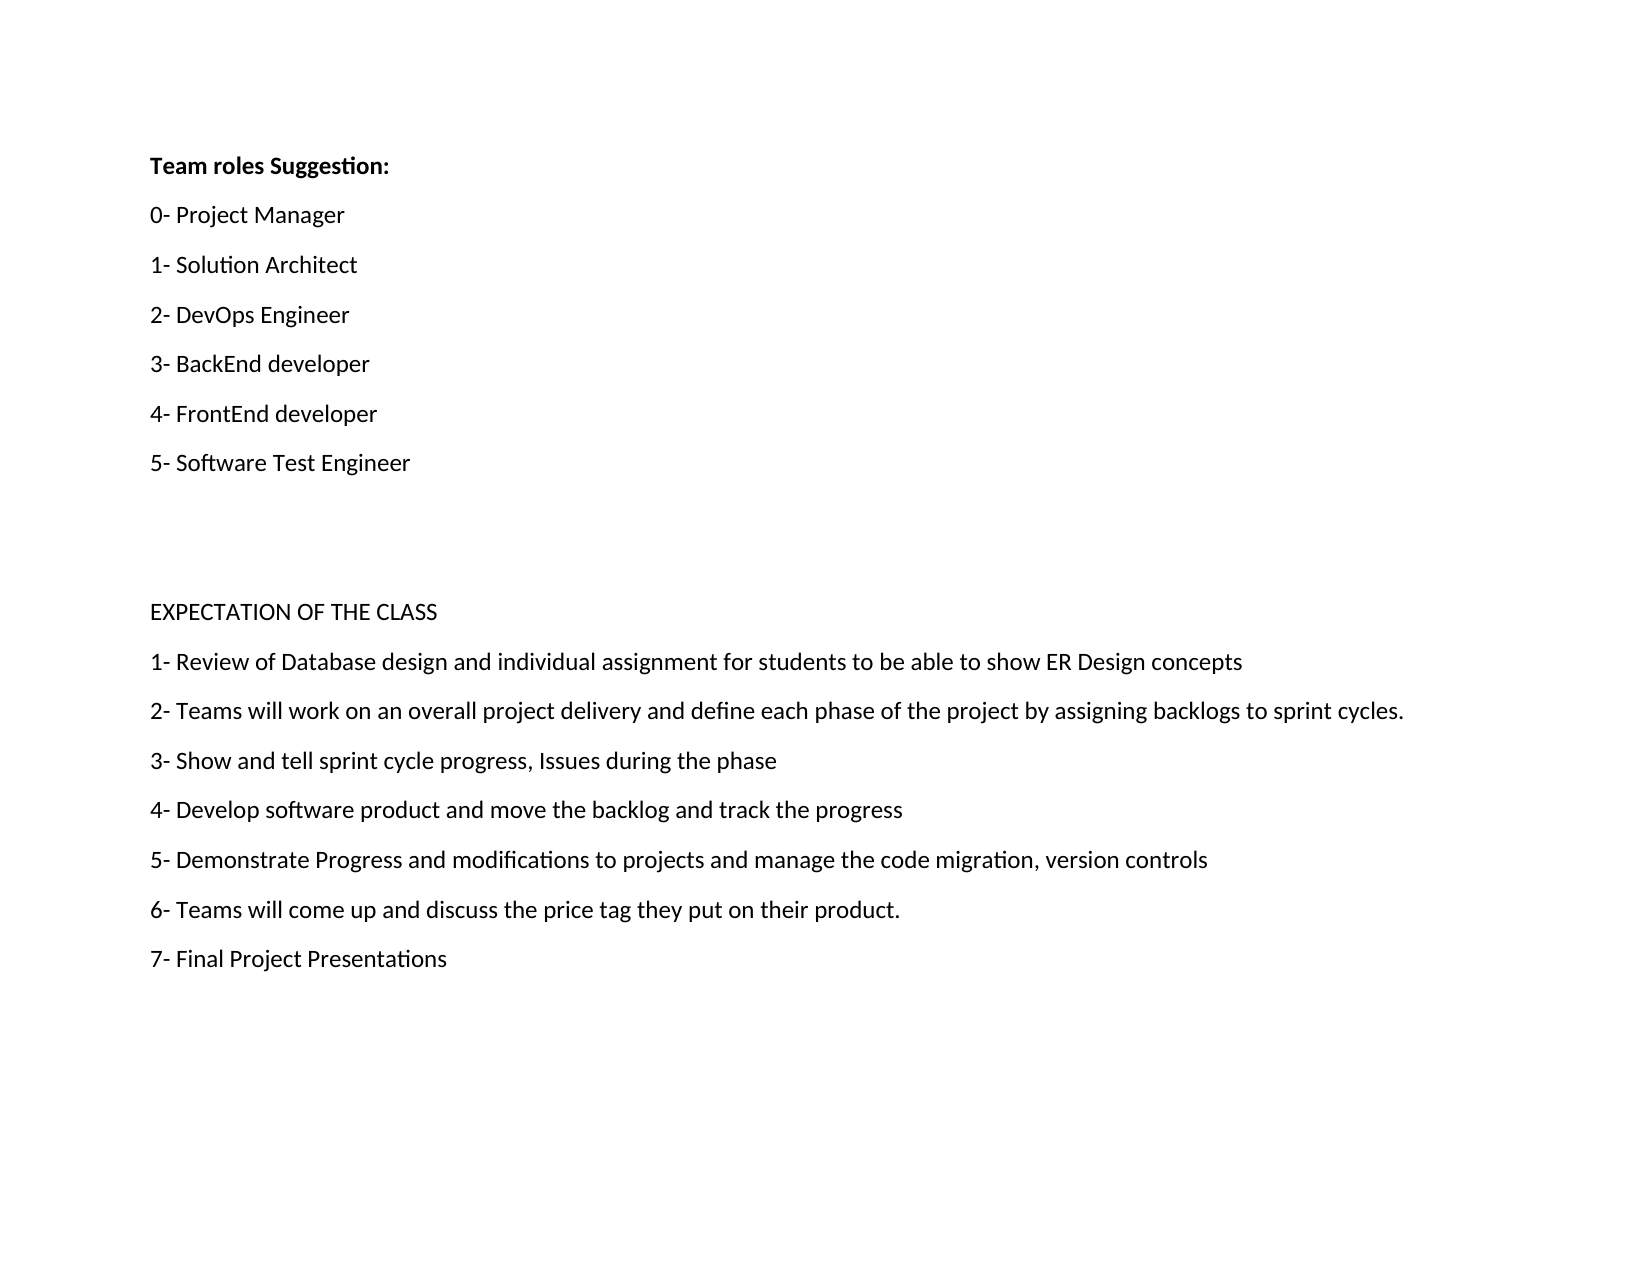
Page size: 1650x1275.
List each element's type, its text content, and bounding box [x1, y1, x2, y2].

text 1- Review of Database design and individual assignment for students to be able to show ER Design concepts [150, 646, 1500, 676]
text 4- Develop software product and move the backlog and track the progress [150, 794, 1500, 825]
text 7- Final Project Presentations [150, 943, 1500, 974]
text 5- Demonstrate Progress and modifications to projects and manage the code migration, version controls [150, 844, 1500, 875]
text 1- Solution Architect [150, 249, 1500, 280]
text 5- Software Test Engineer [150, 447, 1500, 478]
text Team roles Suggestion: [150, 150, 1500, 181]
text 6- Teams will come up and discuss the price tag they put on their product. [150, 894, 1500, 924]
text 3- BackEnd developer [150, 348, 1500, 379]
text EXPECTATION OF THE CLASS [150, 596, 1500, 627]
text 2- DevOps Engineer [150, 299, 1500, 329]
text 0- Project Manager [150, 199, 1500, 230]
text 4- FrontEnd developer [150, 398, 1500, 428]
text 3- Show and tell sprint cycle progress, Issues during the phase [150, 745, 1500, 776]
text 2- Teams will work on an overall project delivery and define each phase of the project by assigning backlogs to sprint cycles. [150, 695, 1500, 726]
